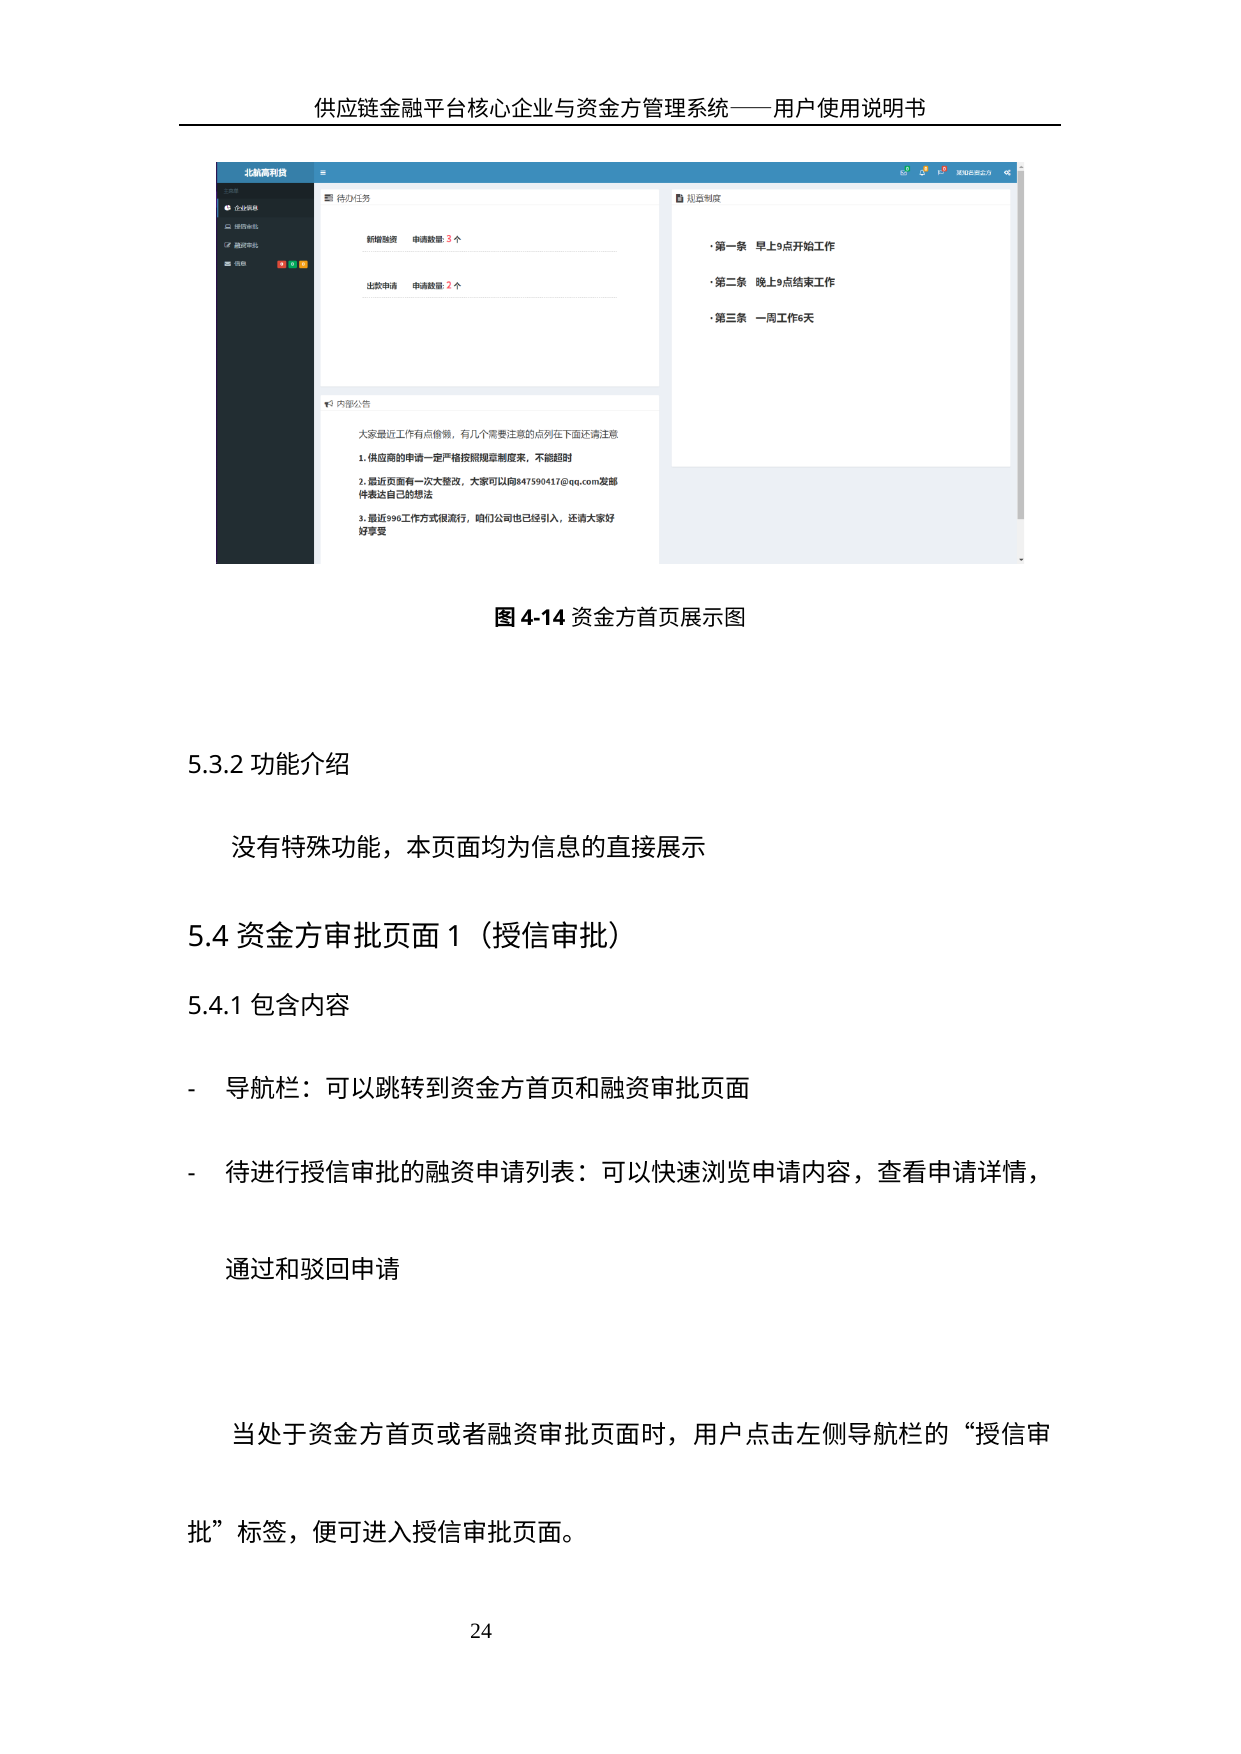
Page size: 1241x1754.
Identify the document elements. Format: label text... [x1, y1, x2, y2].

list 导航栏：可以跳转到资金方首页和融资审批页面 [187, 1054, 1053, 1119]
picture [216, 162, 1025, 564]
subtitle 5.3.2 功能介绍 [187, 730, 1053, 795]
subtitle 5.4 资金方审批页面1（授信审批） [187, 901, 1053, 966]
subtitle 5.4.1 包含内容 [187, 971, 1053, 1036]
list 当处于资金方首页或者融资审批页面时，用户点击左侧导航栏的“授信审批”标签，便可进入授信审批页面。 [187, 1400, 1053, 1563]
list 待进行授信审批的融资申请列表：可以快速浏览申请内容，查看申请详情，通过和驳回申请 [187, 1138, 1053, 1300]
list 图4-14 资金方首页展示图 [187, 599, 1053, 632]
list 没有特殊功能，本页面均为信息的直接展示 [187, 813, 1053, 878]
